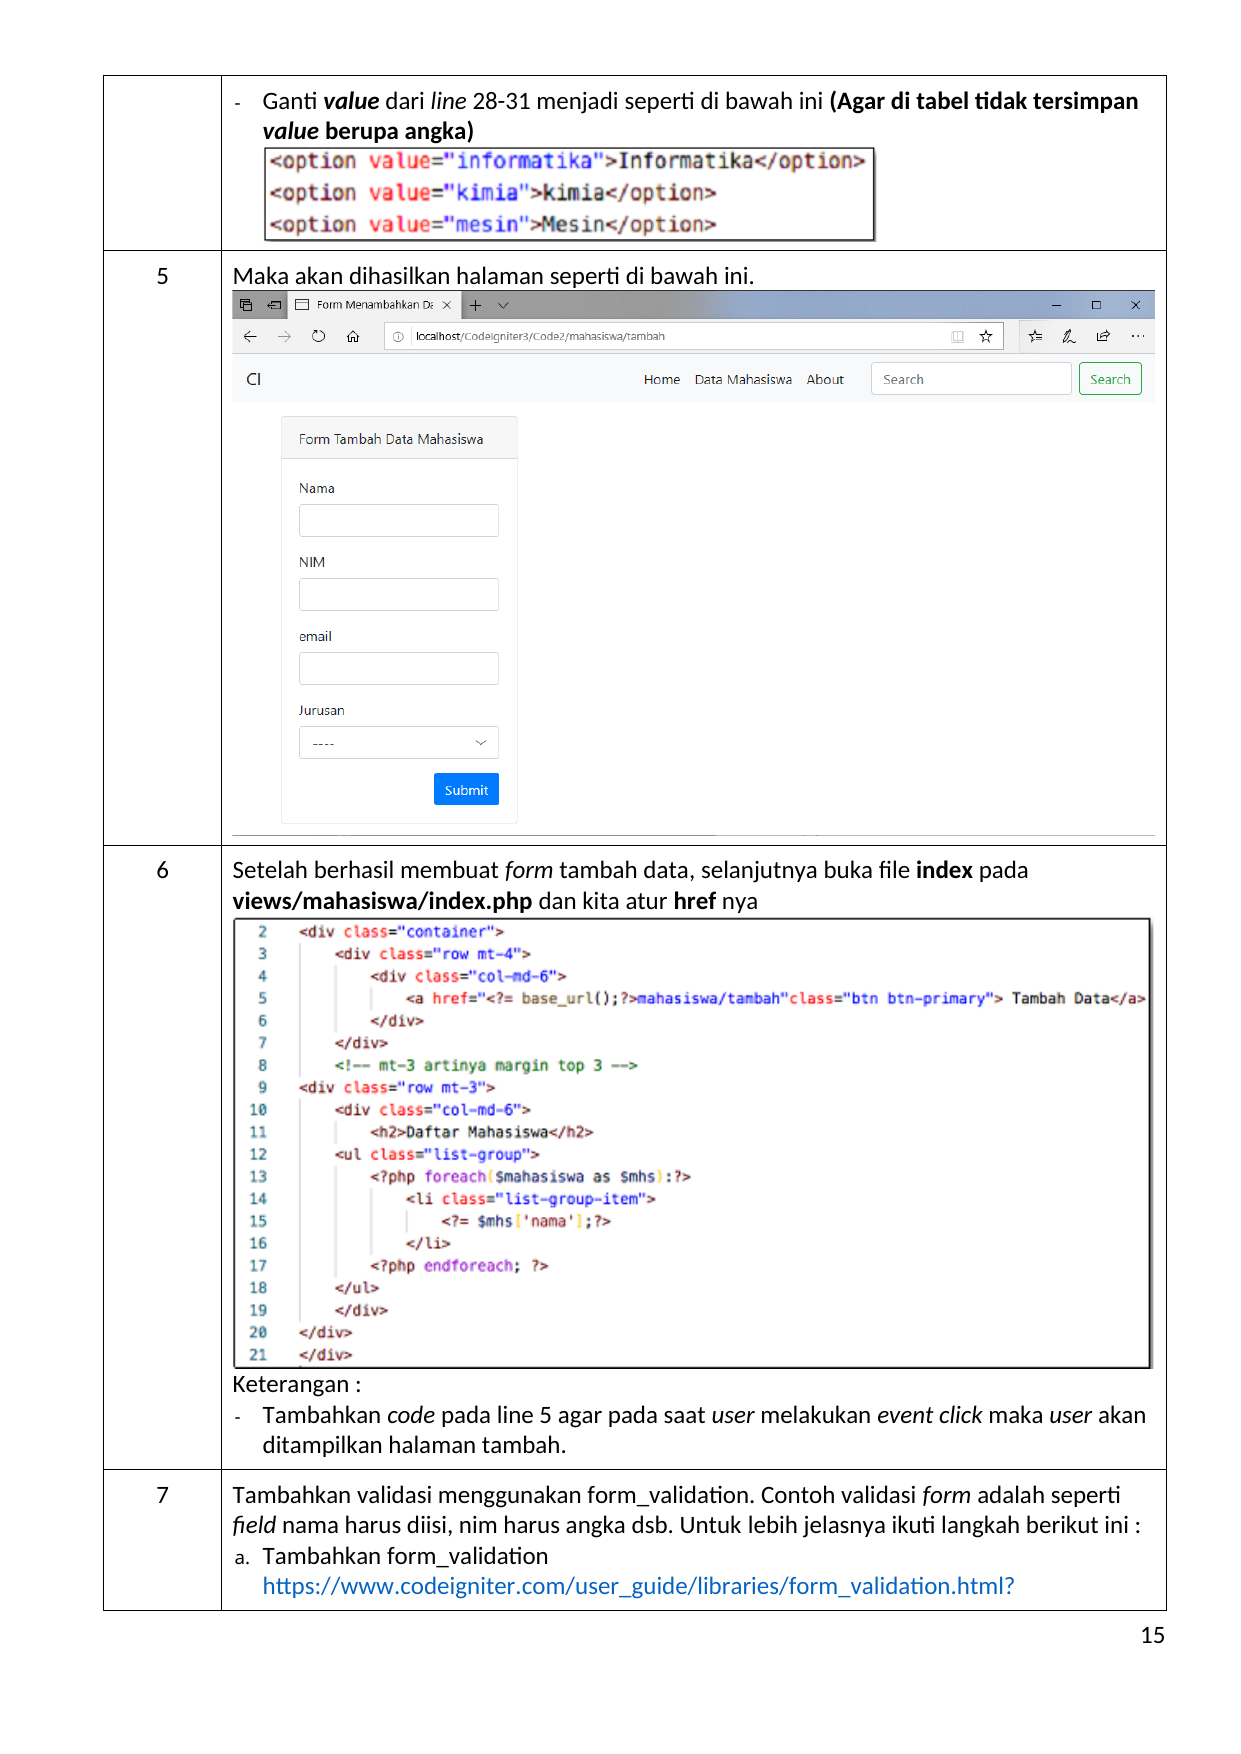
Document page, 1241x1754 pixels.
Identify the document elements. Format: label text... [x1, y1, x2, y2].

table_cell 6 [104, 846, 221, 1469]
table_cell 7 [104, 1470, 221, 1610]
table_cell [222, 1470, 1166, 1610]
picture [232, 290, 1155, 836]
picture [262, 146, 877, 242]
table_cell 4 [104, 76, 221, 250]
table_cell Setelah berhasil membuat form tambah data, selanjutnya buka file index pada views/mahasiswa/index.php dan kita atur href nya Keterangan : Tambahkan code pada line 5 agar pada saat user melakukan event click maka user akan ditampilkan halaman tambah. [222, 846, 1166, 1469]
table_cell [222, 76, 1166, 250]
picture [232, 915, 1154, 1369]
table_cell Maka akan dihasilkan halaman seperti di bawah ini. [222, 251, 1166, 845]
table_cell 5 [104, 251, 221, 845]
